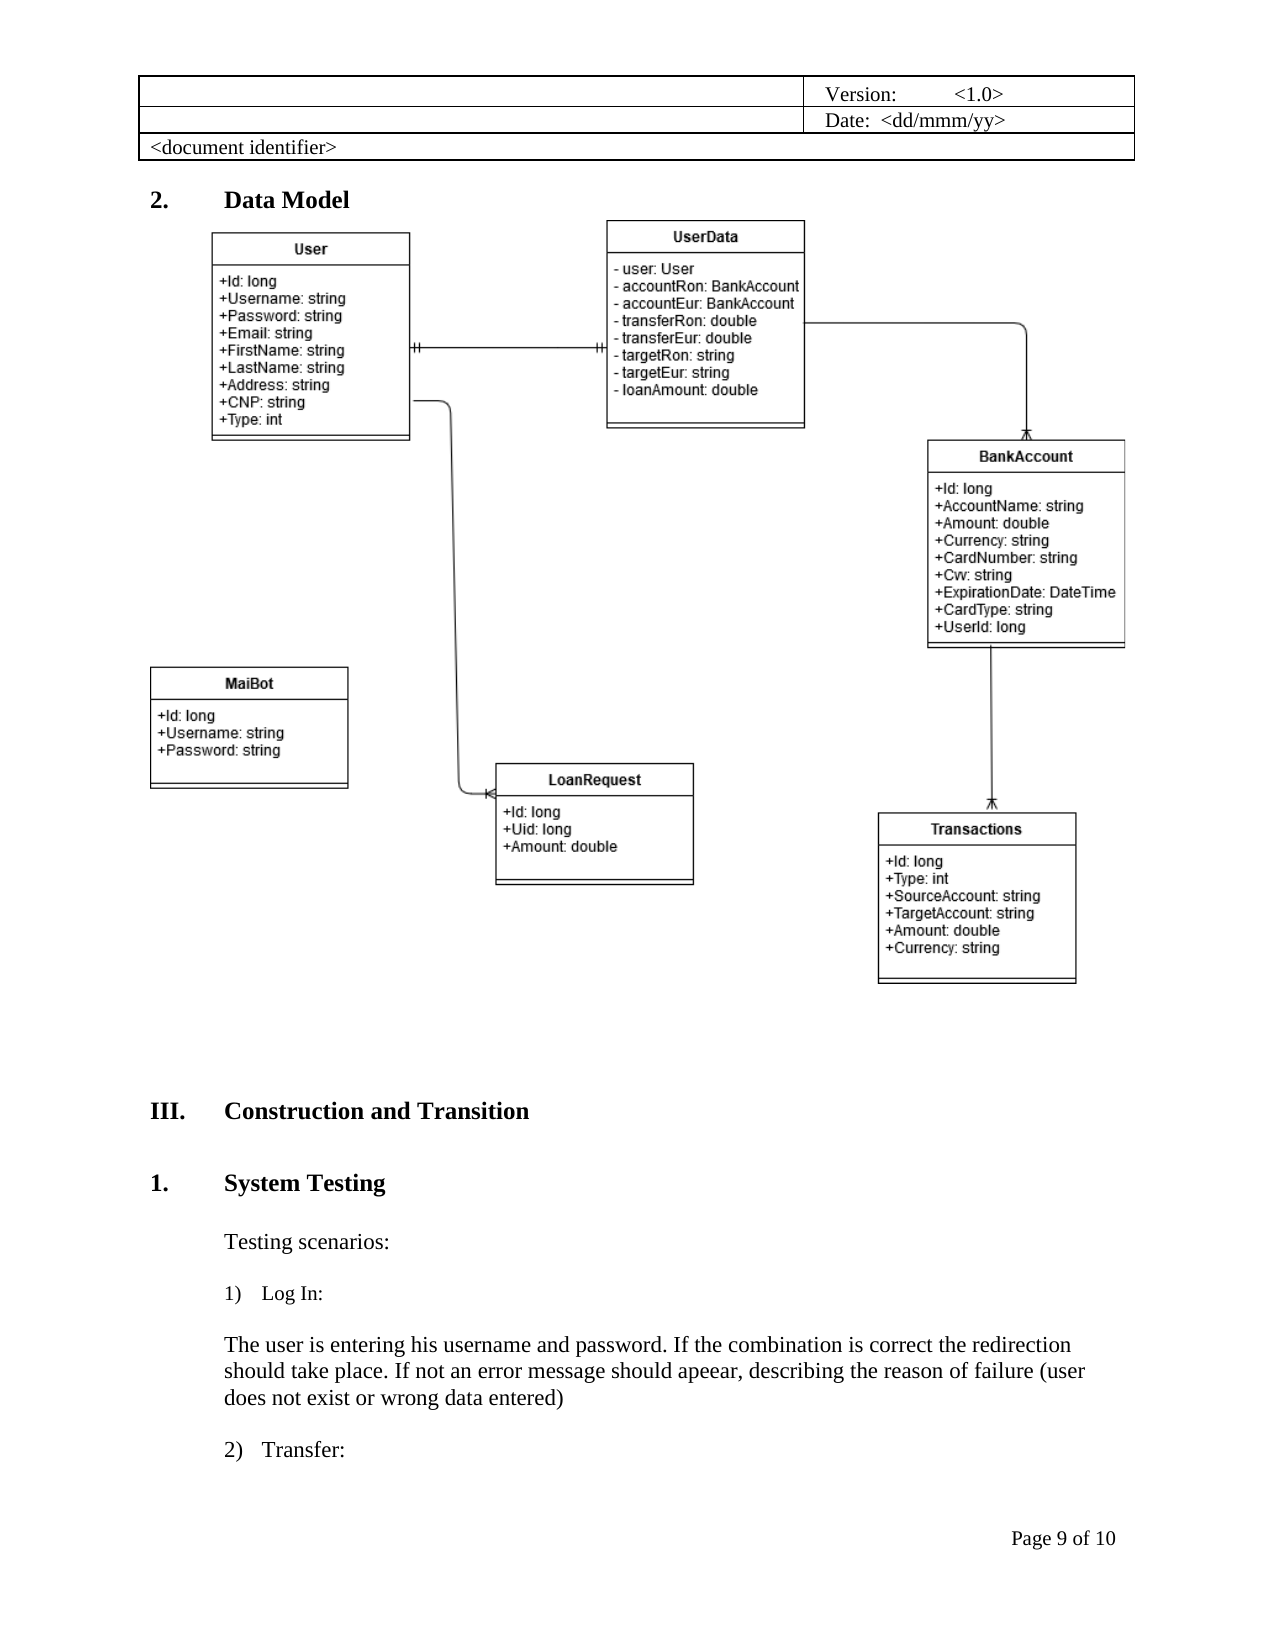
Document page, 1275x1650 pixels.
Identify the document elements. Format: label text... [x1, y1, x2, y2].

picture [150, 220, 1125, 984]
subtitle Construction and Transition [150, 1096, 1125, 1125]
text The user is entering his username and password. If the combination is correct the redirection should take place. If not an error message should apeear, describing the reason of failure (user does not exist or wrong data entered) [224, 1331, 1125, 1410]
list Transfer: [224, 1437, 1125, 1463]
text Testing scenarios: [224, 1228, 1125, 1255]
subtitle System Testing [150, 1168, 1125, 1197]
subtitle Data Model [150, 185, 1125, 214]
list Log In: [224, 1280, 1125, 1305]
